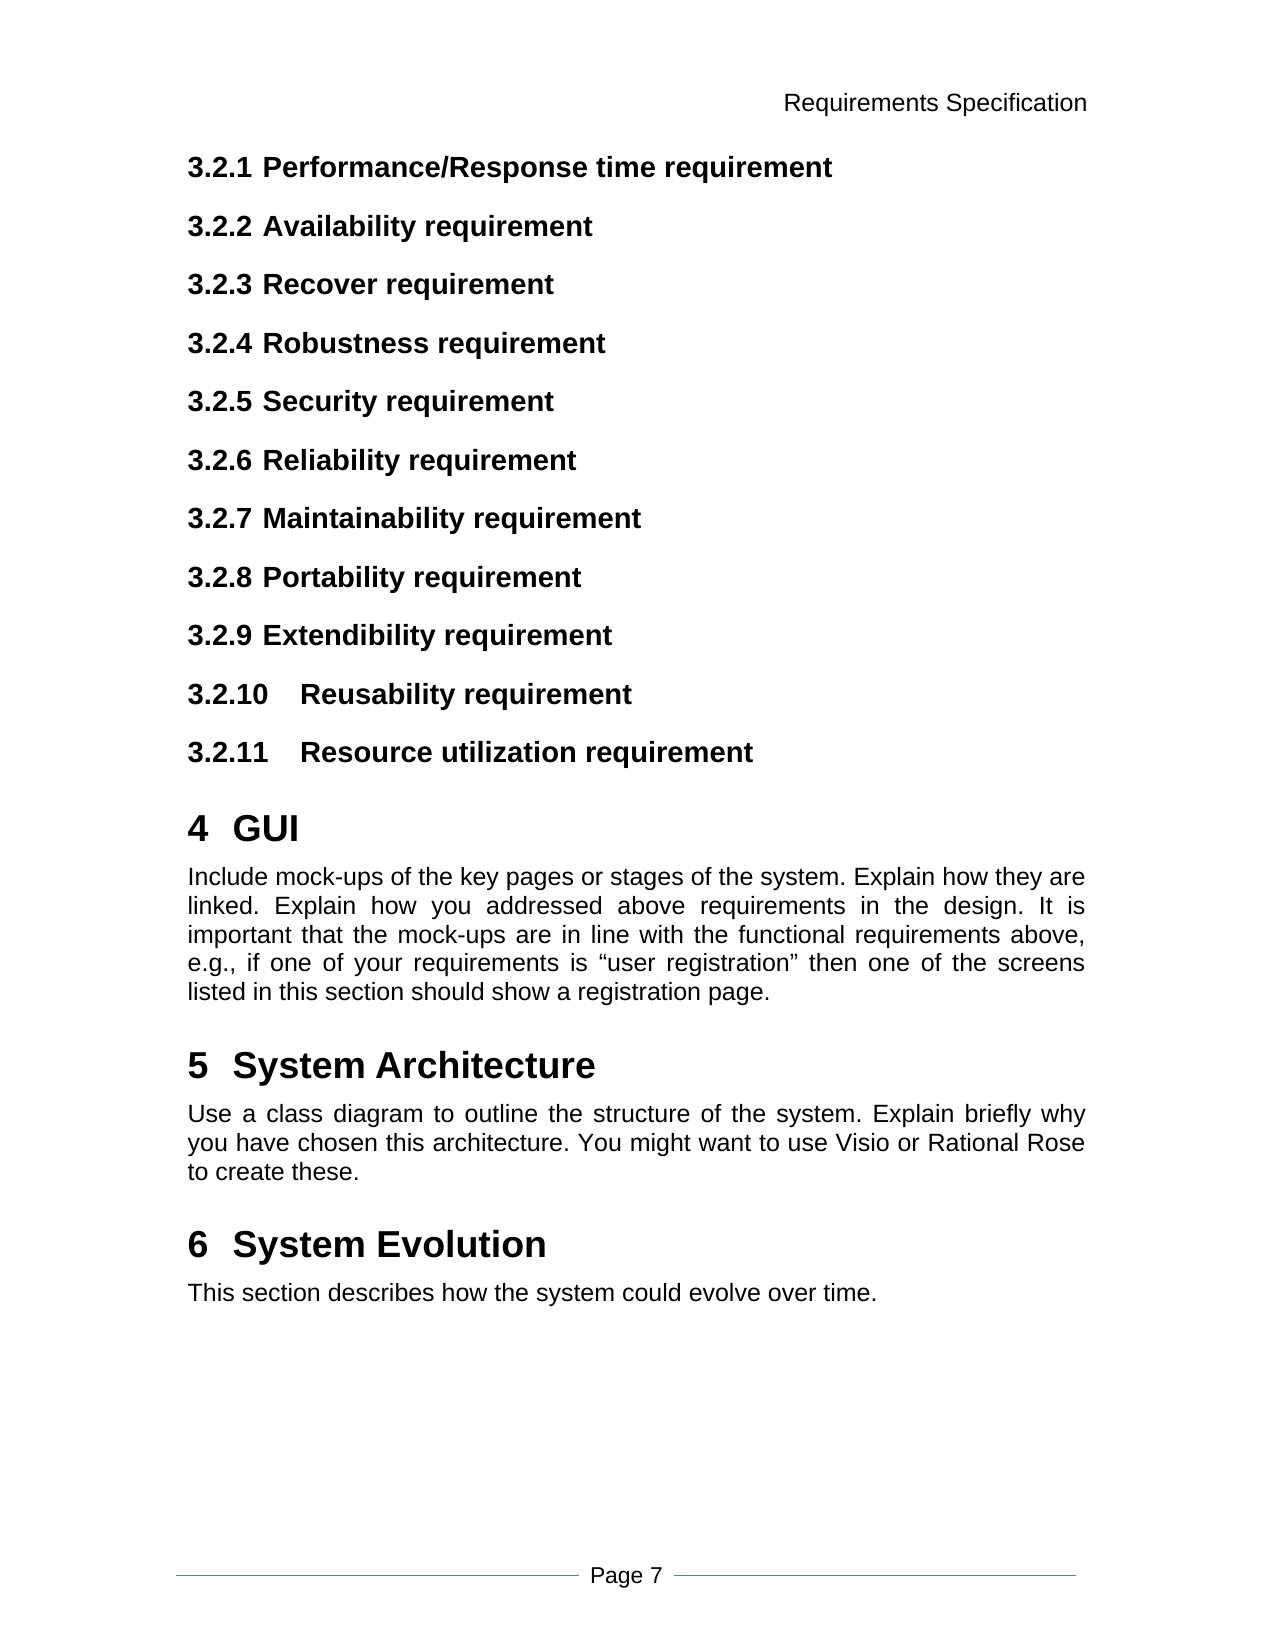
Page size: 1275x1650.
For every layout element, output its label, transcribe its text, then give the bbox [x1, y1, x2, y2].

subtitle GUI [187, 806, 1087, 849]
subtitle Recover requirement [187, 267, 1087, 301]
subtitle Security requirement [187, 384, 1087, 418]
subtitle Availability requirement [187, 208, 1087, 242]
subtitle Maintainability requirement [187, 501, 1087, 535]
subtitle Reliability requirement [187, 443, 1087, 476]
subtitle Resource utilization requirement [187, 735, 1087, 769]
subtitle Extendibility requirement [187, 618, 1087, 652]
subtitle System Architecture [187, 1043, 1087, 1086]
text Include mock-ups of the key pages or stages of the system. Explain how they are linked. Explain how you addressed above requirements in the design. It is important that the mock-ups are in line with the functional requirements above, e.g., if one of your requirements is “user registration” then one of the screens listed in this section should show a registration page. [187, 862, 1087, 1006]
subtitle Robustness requirement [187, 326, 1087, 359]
subtitle System Evolution [187, 1223, 1087, 1266]
subtitle Portability requirement [187, 560, 1087, 593]
subtitle Performance/Response time requirement [187, 150, 1087, 183]
text This section describes how the system could evolve over time. [187, 1278, 1087, 1307]
subtitle Reusability requirement [187, 677, 1087, 710]
